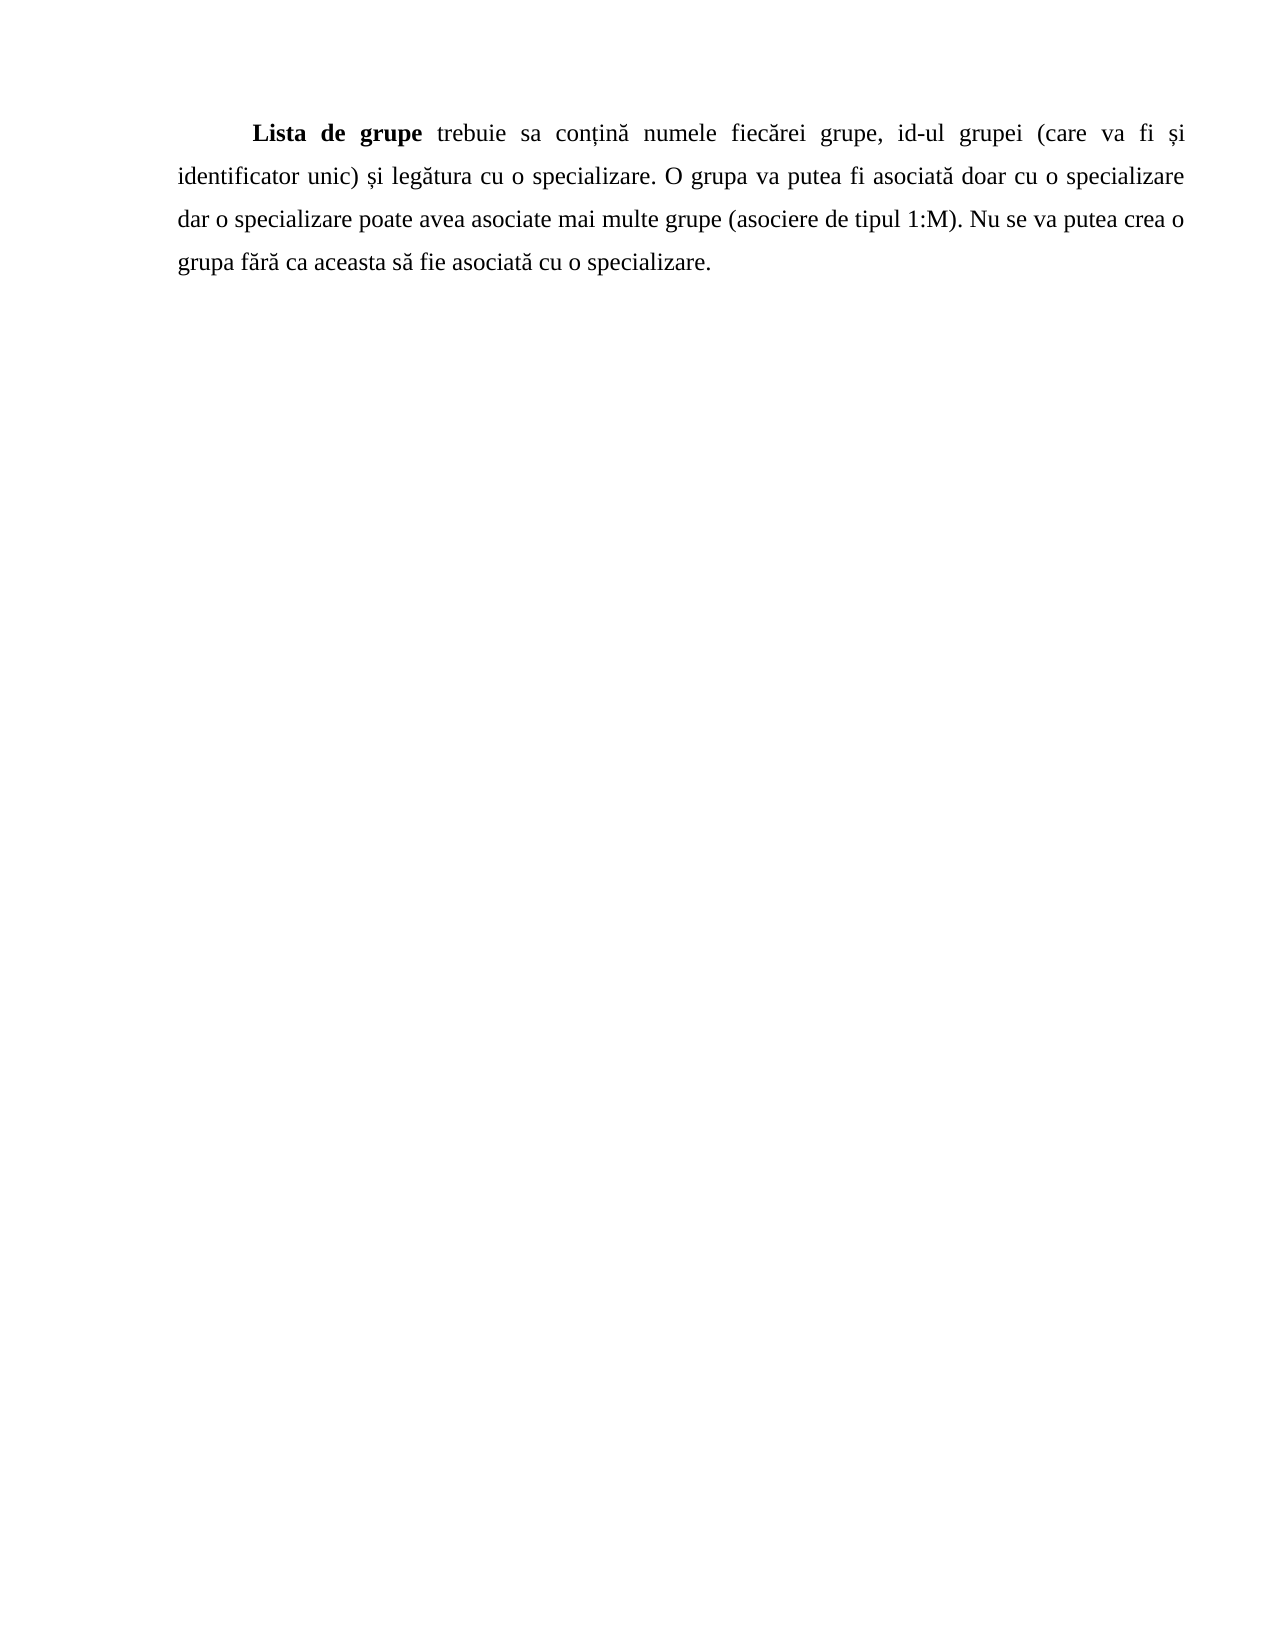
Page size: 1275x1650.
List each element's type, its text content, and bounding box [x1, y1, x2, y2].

text Lista de grupe trebuie sa conțină numele fiecărei grupe, id-ul grupei (care va fi și identificator unic) și legătura cu o specializare. O grupa va putea fi asociată doar cu o specializare dar o specializare poate avea asociate mai multe grupe (asociere de tipul 1:M). Nu se va putea crea o grupa fără ca aceasta să fie asociată cu o specializare. [177, 118, 1186, 276]
